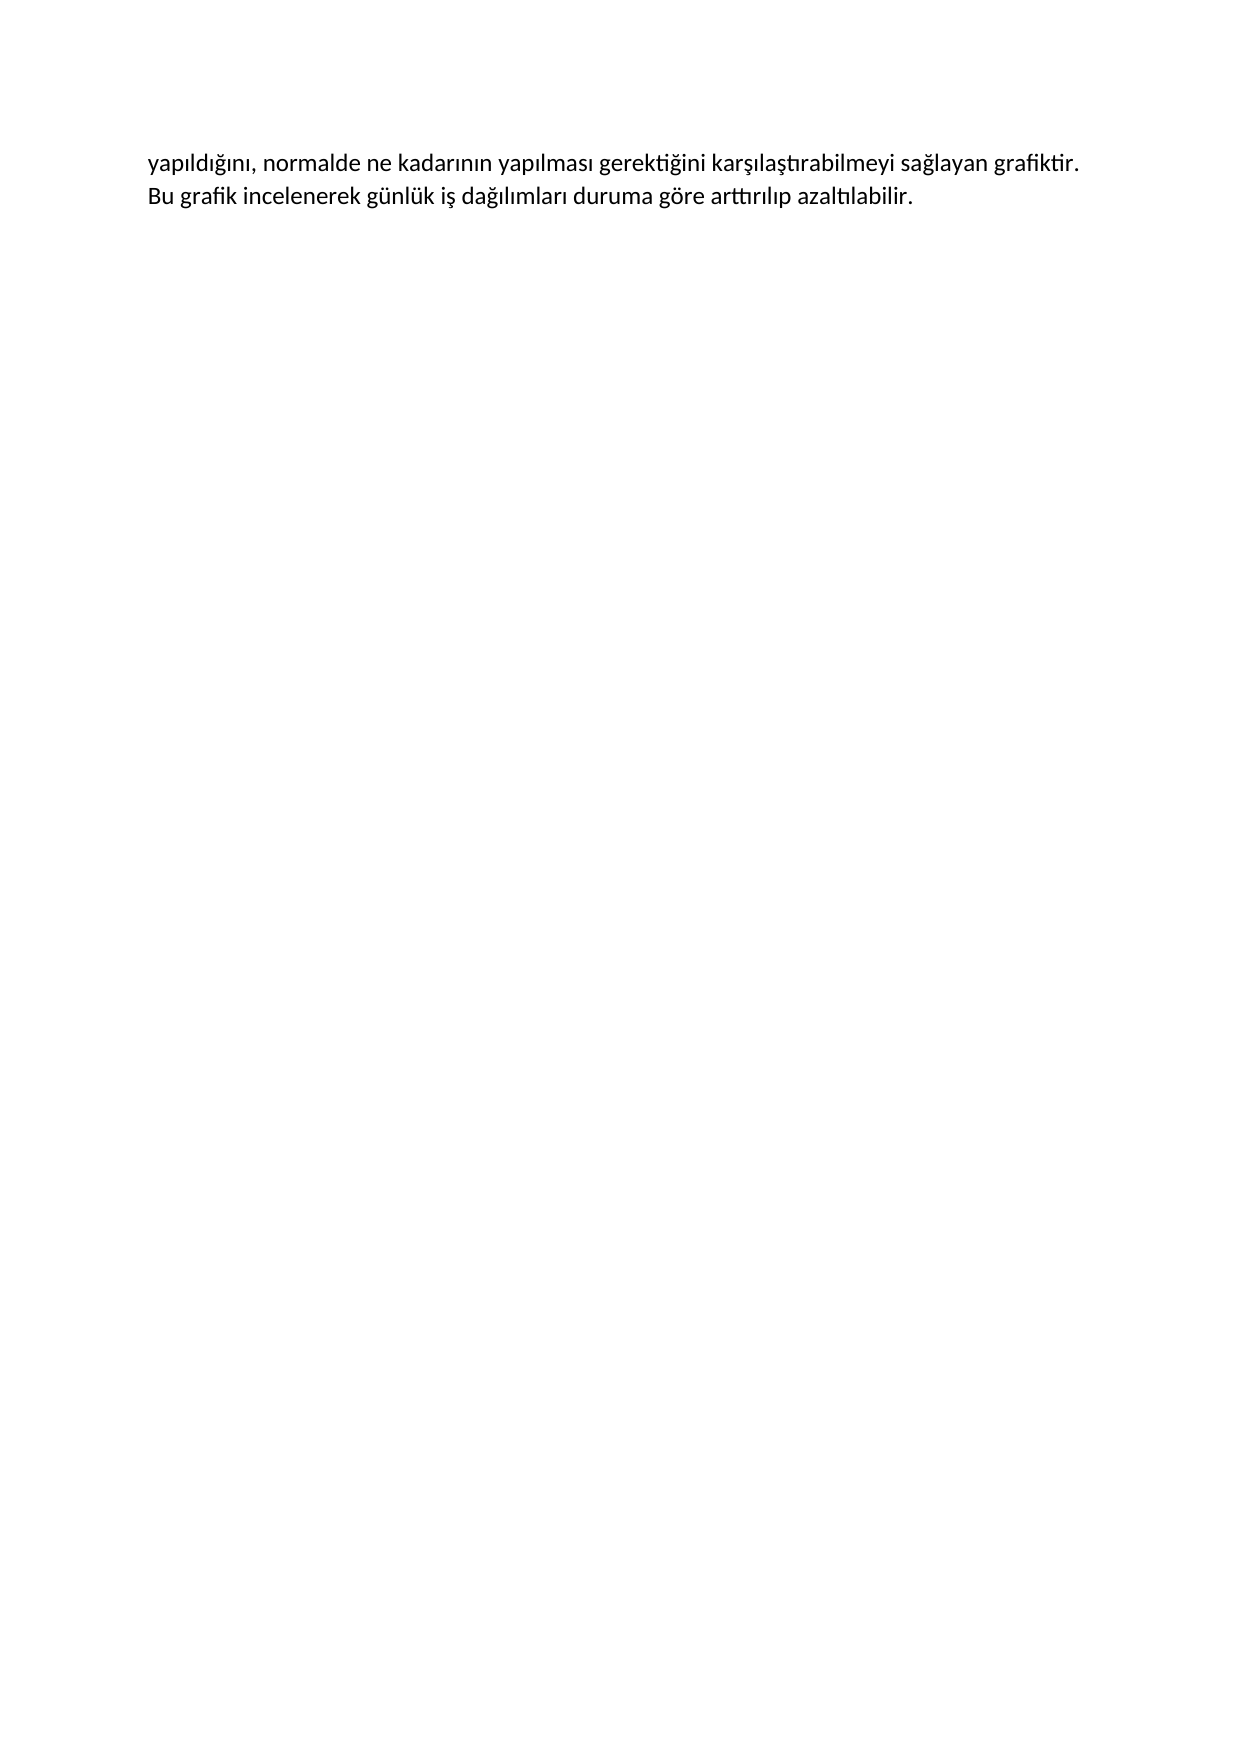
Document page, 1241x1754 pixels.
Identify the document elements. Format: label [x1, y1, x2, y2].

text [148, 148, 1093, 211]
